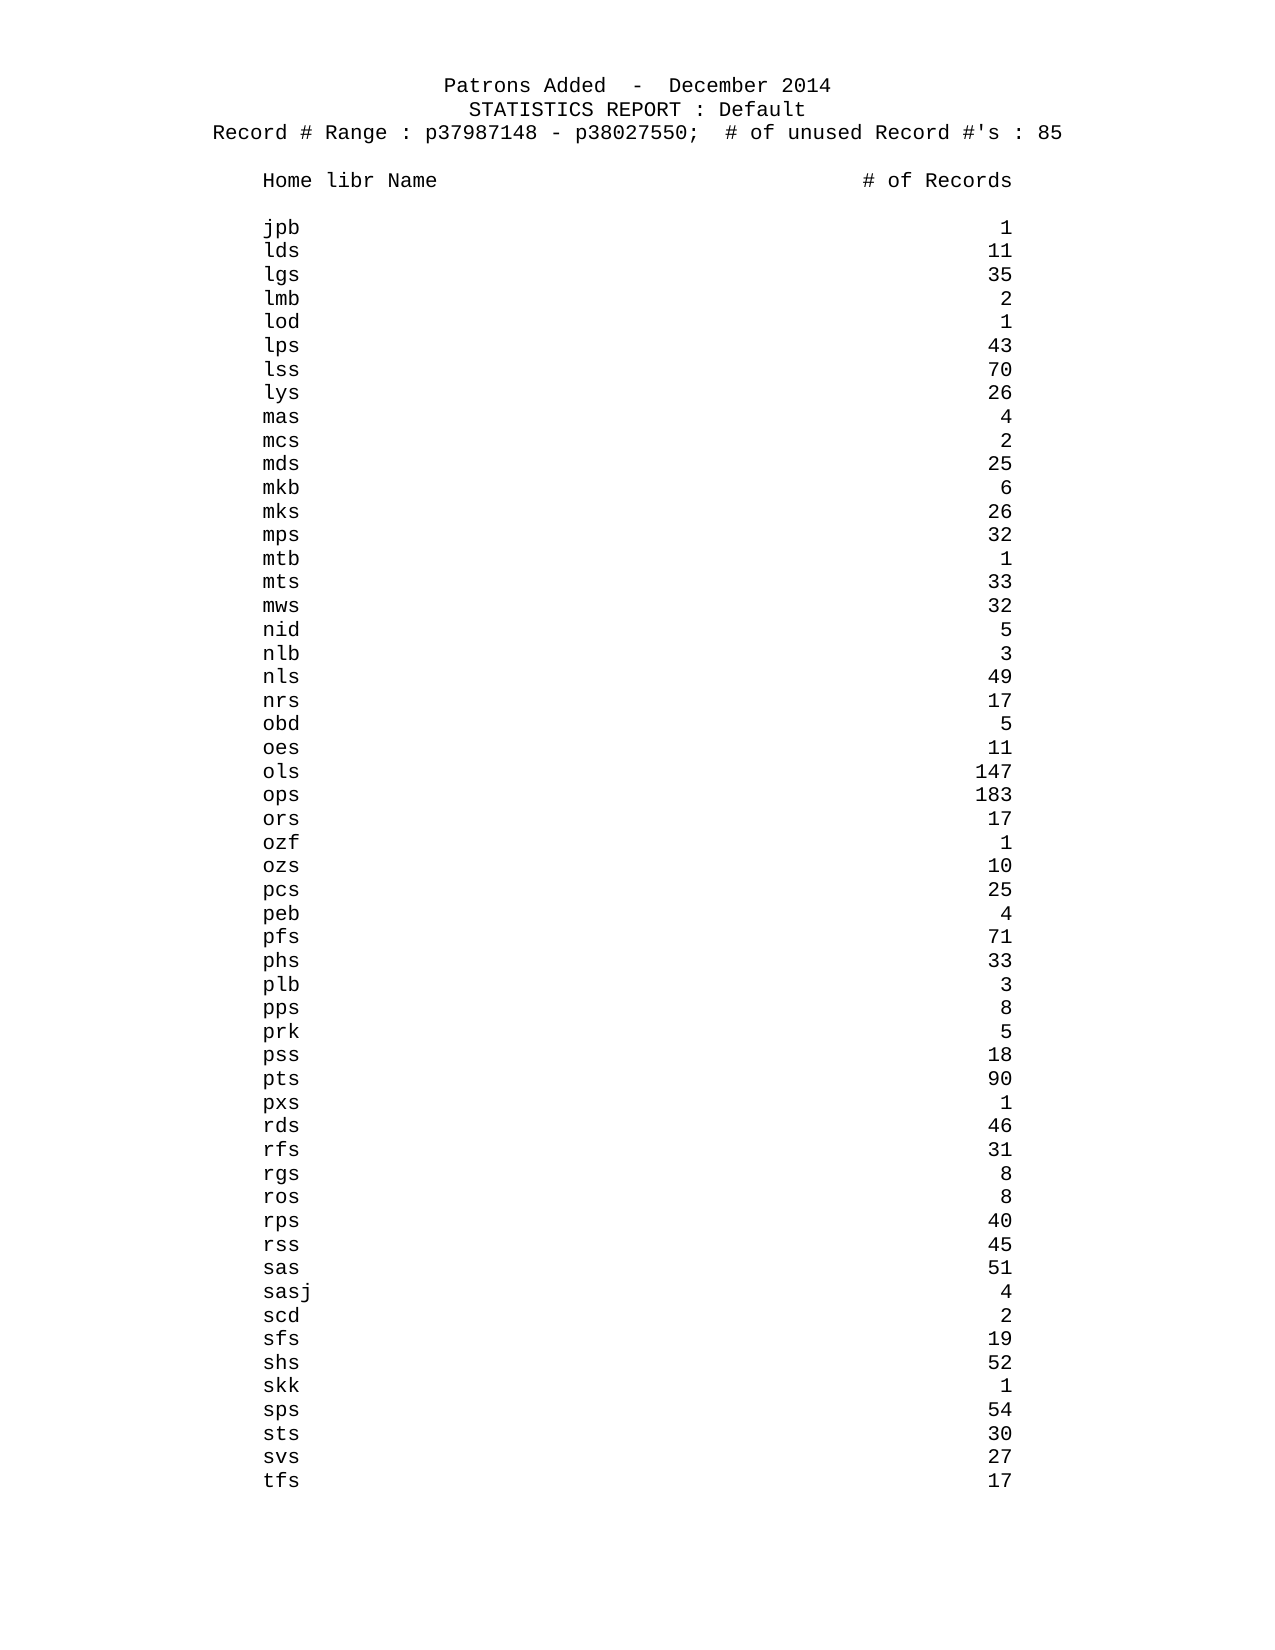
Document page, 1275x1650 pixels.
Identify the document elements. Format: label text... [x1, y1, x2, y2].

text STATISTICS REPORT : Default [75, 99, 1200, 122]
text ros 8 [75, 1186, 1200, 1210]
text Patrons Added - December 2014 [75, 75, 1200, 99]
text sps 54 [75, 1399, 1200, 1423]
text tfs 17 [75, 1470, 1200, 1494]
text mds 25 [75, 453, 1200, 477]
text ops 183 [75, 784, 1200, 808]
text ozf 1 [75, 832, 1200, 855]
text pcs 25 [75, 879, 1200, 903]
text mtb 1 [75, 548, 1200, 572]
text pts 90 [75, 1068, 1200, 1092]
text rps 40 [75, 1210, 1200, 1234]
text pfs 71 [75, 926, 1200, 950]
text obd 5 [75, 713, 1200, 737]
text mas 4 [75, 406, 1200, 430]
text nls 49 [75, 666, 1200, 690]
text Home libr Name # of Records [75, 169, 1200, 193]
text lod 1 [75, 311, 1200, 335]
text shs 52 [75, 1352, 1200, 1376]
text lps 43 [75, 335, 1200, 359]
text phs 33 [75, 950, 1200, 973]
text mts 33 [75, 572, 1200, 595]
text jpb 1 [75, 217, 1200, 241]
text nlb 3 [75, 642, 1200, 666]
text mks 26 [75, 501, 1200, 524]
text scd 2 [75, 1304, 1200, 1328]
text pxs 1 [75, 1092, 1200, 1115]
text rds 46 [75, 1115, 1200, 1139]
text peb 4 [75, 903, 1200, 926]
text sas 51 [75, 1257, 1200, 1281]
text oes 11 [75, 737, 1200, 761]
text mps 32 [75, 524, 1200, 548]
text svs 27 [75, 1446, 1200, 1470]
text ols 147 [75, 761, 1200, 784]
text lgs 35 [75, 264, 1200, 288]
text mws 32 [75, 595, 1200, 619]
text mkb 6 [75, 477, 1200, 501]
text rfs 31 [75, 1139, 1200, 1163]
text mcs 2 [75, 430, 1200, 453]
text ors 17 [75, 808, 1200, 832]
text rgs 8 [75, 1163, 1200, 1186]
text sts 30 [75, 1423, 1200, 1446]
text nid 5 [75, 619, 1200, 642]
text nrs 17 [75, 690, 1200, 713]
text pss 18 [75, 1044, 1200, 1068]
text skk 1 [75, 1376, 1200, 1399]
text sasj 4 [75, 1281, 1200, 1304]
text lds 11 [75, 241, 1200, 264]
text lss 70 [75, 359, 1200, 382]
text lys 26 [75, 382, 1200, 406]
text plb 3 [75, 973, 1200, 997]
text lmb 2 [75, 288, 1200, 311]
text sfs 19 [75, 1328, 1200, 1352]
text prk 5 [75, 1021, 1200, 1044]
text pps 8 [75, 997, 1200, 1021]
text rss 45 [75, 1234, 1200, 1257]
text Record # Range : p37987148 - p38027550; # of unused Record #'s : 85 [75, 122, 1200, 146]
text ozs 10 [75, 855, 1200, 879]
